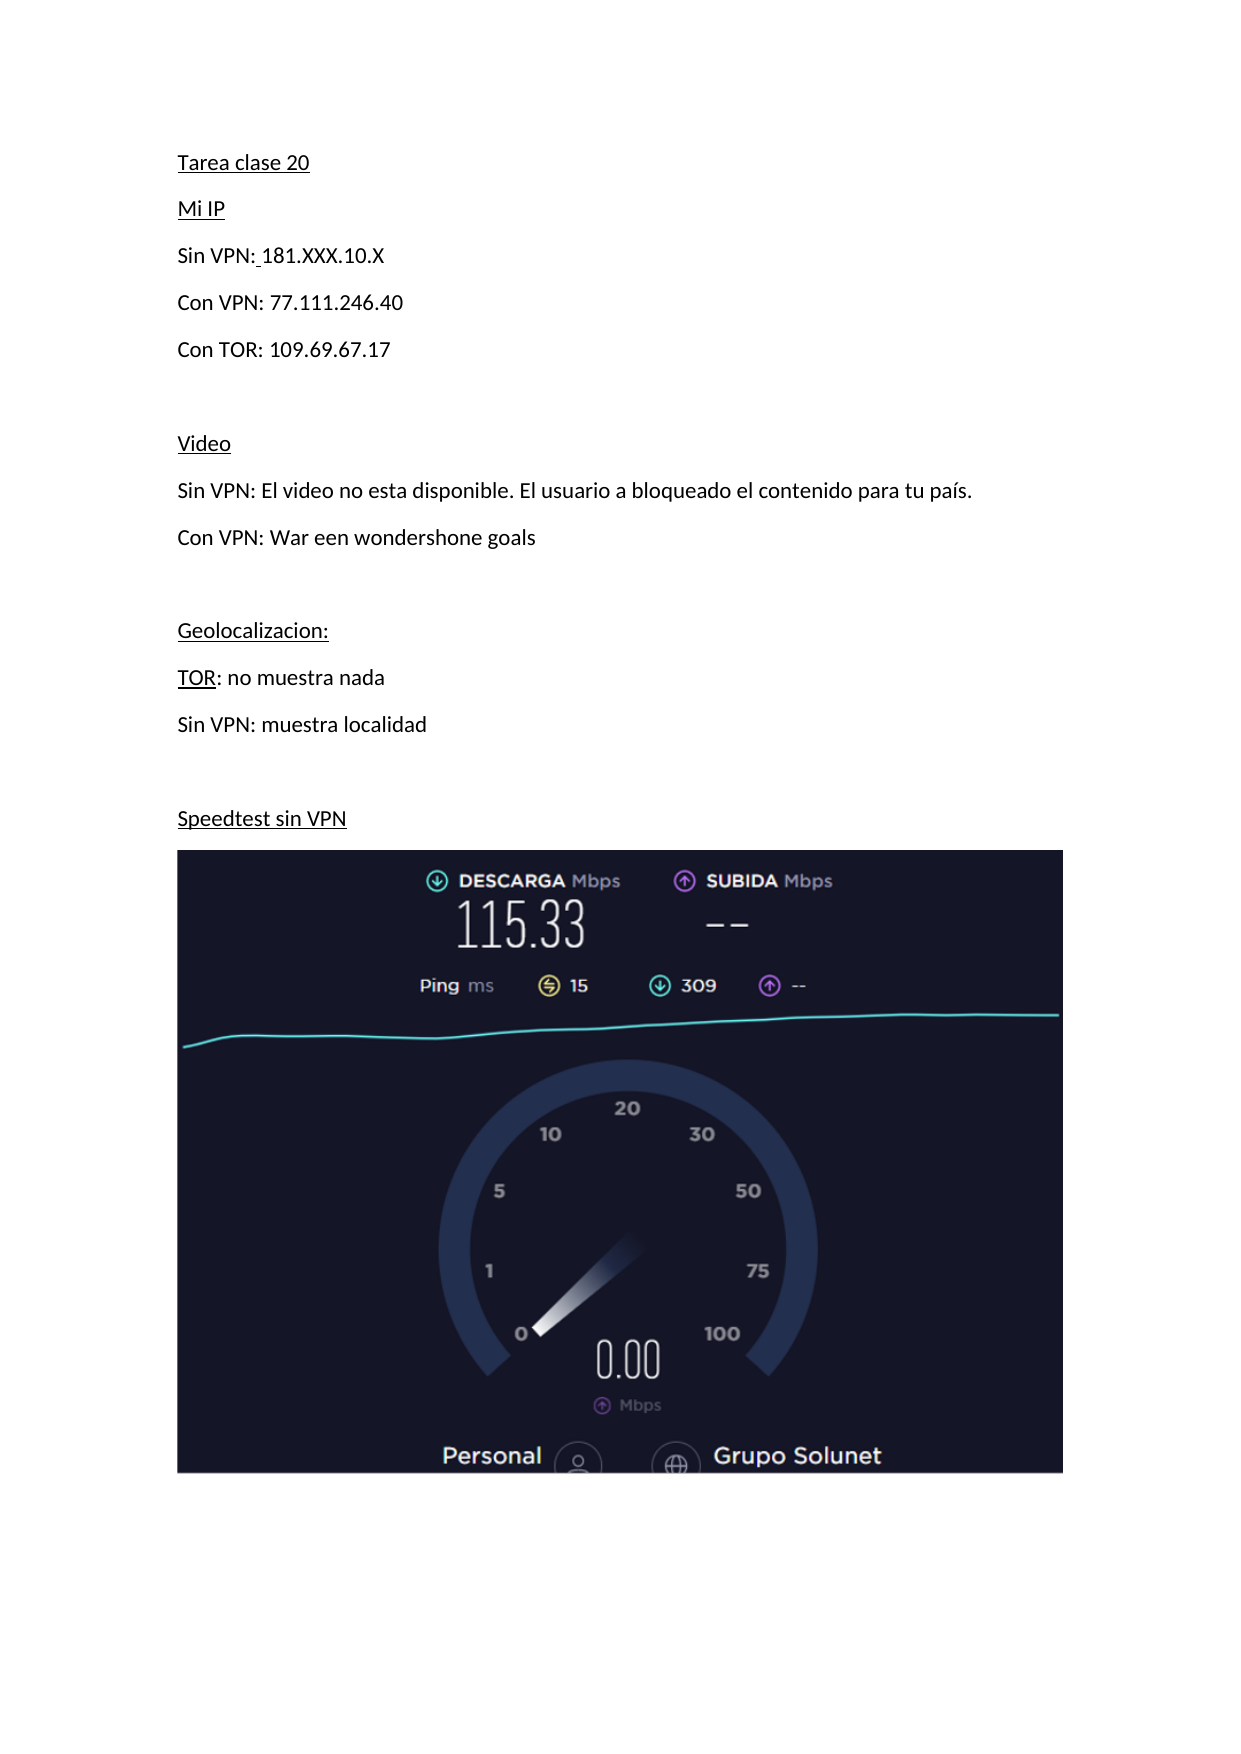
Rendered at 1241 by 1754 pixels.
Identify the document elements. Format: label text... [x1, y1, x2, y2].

text Sin VPN: El video no esta disponible. El usuario a bloqueado el contenido para tu país. [177, 476, 1063, 504]
text Mi IP [177, 194, 1063, 222]
text Sin VPN: muestra localidad [177, 710, 1063, 738]
text TOR: no muestra nada [177, 663, 1063, 691]
text Video [177, 429, 1063, 457]
text Sin VPN: 181.XXX.10.X [177, 241, 1063, 269]
text Tarea clase 20 [177, 148, 1063, 176]
text Speedtest sin VPN [177, 804, 1063, 832]
text Geolocalizacion: [177, 616, 1063, 644]
text Con VPN: War een wondershone goals [177, 523, 1063, 551]
text Con TOR: 109.69.67.17 [177, 335, 1063, 363]
picture [177, 850, 1063, 1474]
text Con VPN: 77.111.246.40 [177, 288, 1063, 316]
